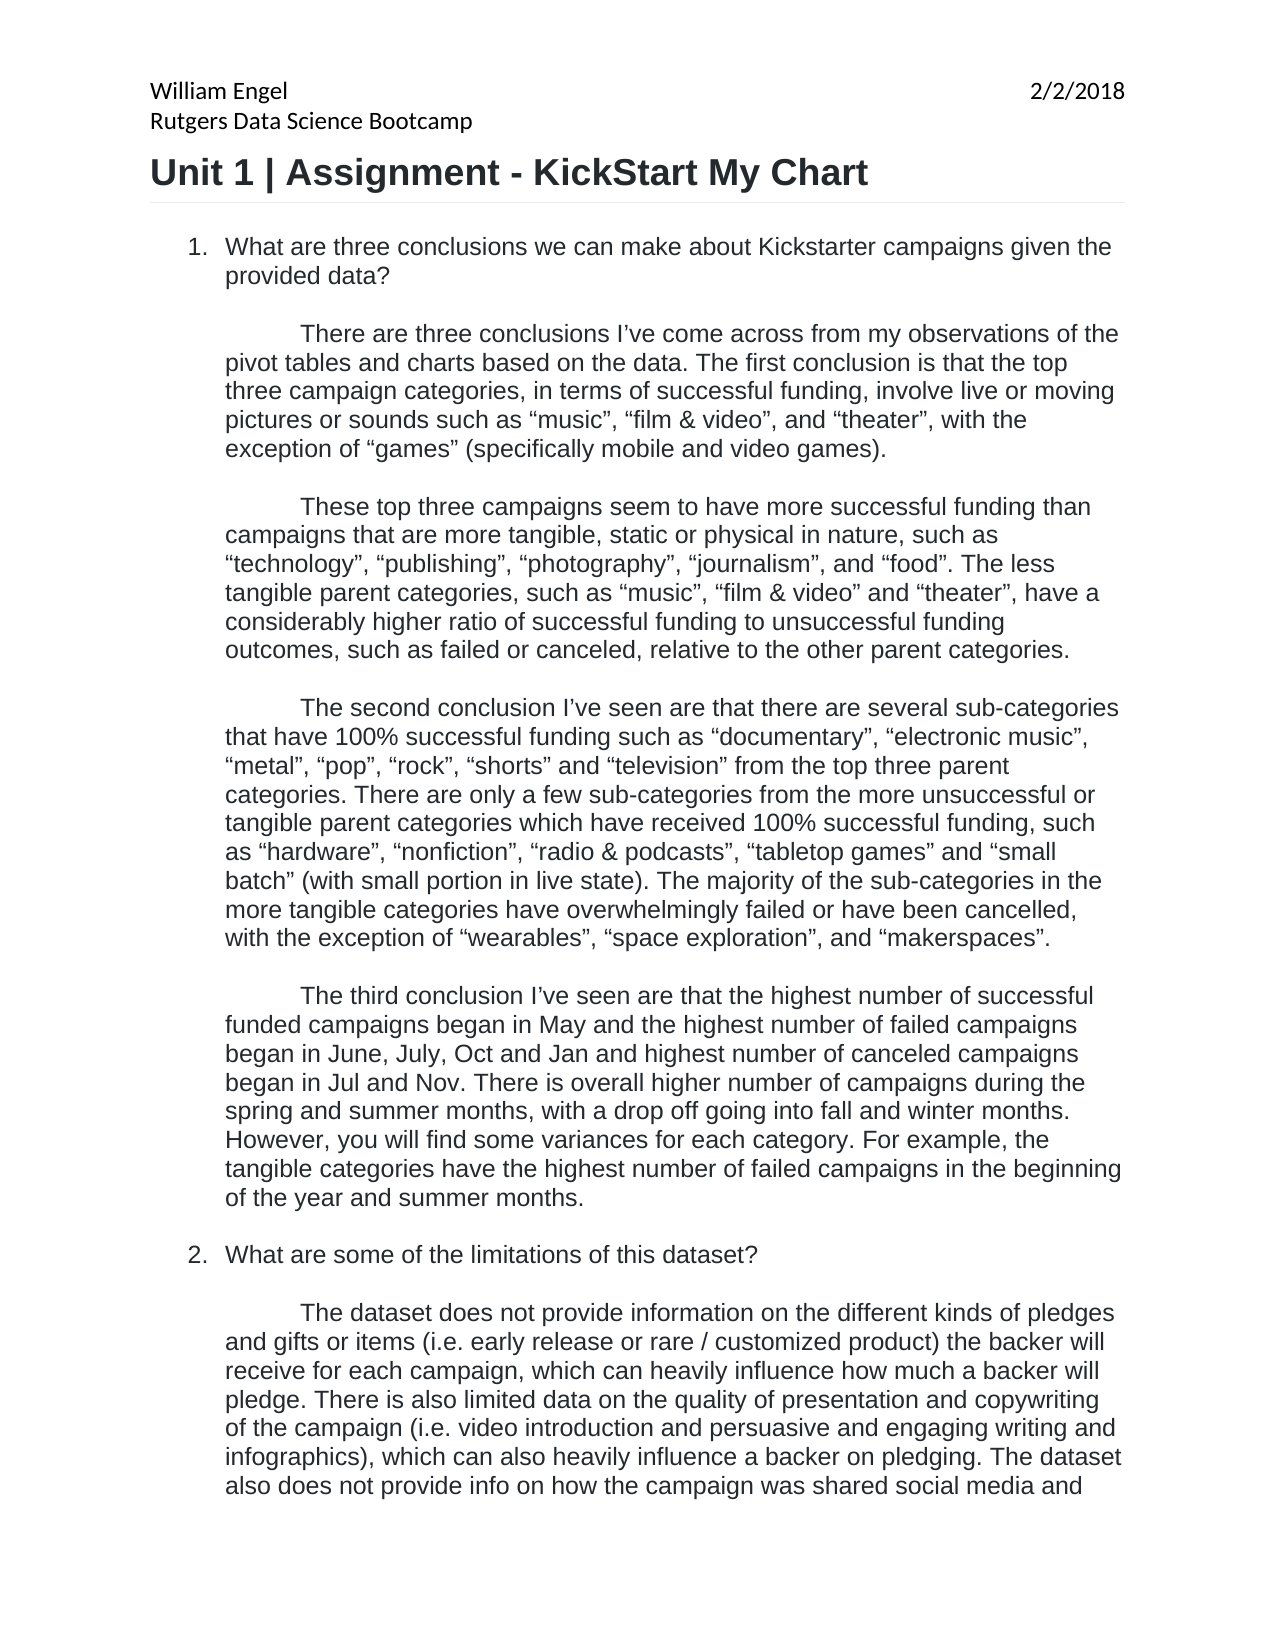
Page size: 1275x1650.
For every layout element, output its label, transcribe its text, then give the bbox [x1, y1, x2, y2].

text Unit 1 | Assignment - KickStart My Chart [150, 150, 1125, 202]
text The third conclusion I’ve seen are that the highest number of successful funded campaigns began in May and the highest number of failed campaigns began in June, July, Oct and Jan and highest number of canceled campaigns began in Jul and Nov. There is overall higher number of campaigns during the spring and summer months, with a drop off going into fall and winter months. However, you will find some variances for each category. For example, the tangible categories have the highest number of failed campaigns in the beginning of the year and summer months. [225, 981, 1125, 1211]
text There are three conclusions I’ve come across from my observations of the pivot tables and charts based on the data. The first conclusion is that the top three campaign categories, in terms of successful funding, involve live or moving pictures or sounds such as “music”, “film & video”, and “theater”, with the exception of “games” (specifically mobile and video games). [225, 319, 1125, 463]
list What are some of the limitations of this dataset? [187, 1241, 1125, 1269]
list What are three conclusions we can make about Kickstarter campaigns given the provided data? [187, 232, 1125, 290]
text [225, 1298, 1125, 1500]
text These top three campaigns seem to have more successful funding than campaigns that are more tangible, static or physical in nature, such as “technology”, “publishing”, “photography”, “journalism”, and “food”. The less tangible parent categories, such as “music”, “film & video” and “theater”, have a considerably higher ratio of successful funding to unsuccessful funding outcomes, such as failed or canceled, relative to the other parent categories. [225, 492, 1125, 664]
text The second conclusion I’ve seen are that there are several sub-categories that have 100% successful funding such as “documentary”, “electronic music”, “metal”, “pop”, “rock”, “shorts” and “television” from the top three parent categories. There are only a few sub-categories from the more unsuccessful or tangible parent categories which have received 100% successful funding, such as “hardware”, “nonfiction”, “radio & podcasts”, “tabletop games” and “small batch” (with small portion in live state). The majority of the sub-categories in the more tangible categories have overwhelmingly failed or have been cancelled, with the exception of “wearables”, “space exploration”, and “makerspaces”. [225, 693, 1125, 952]
